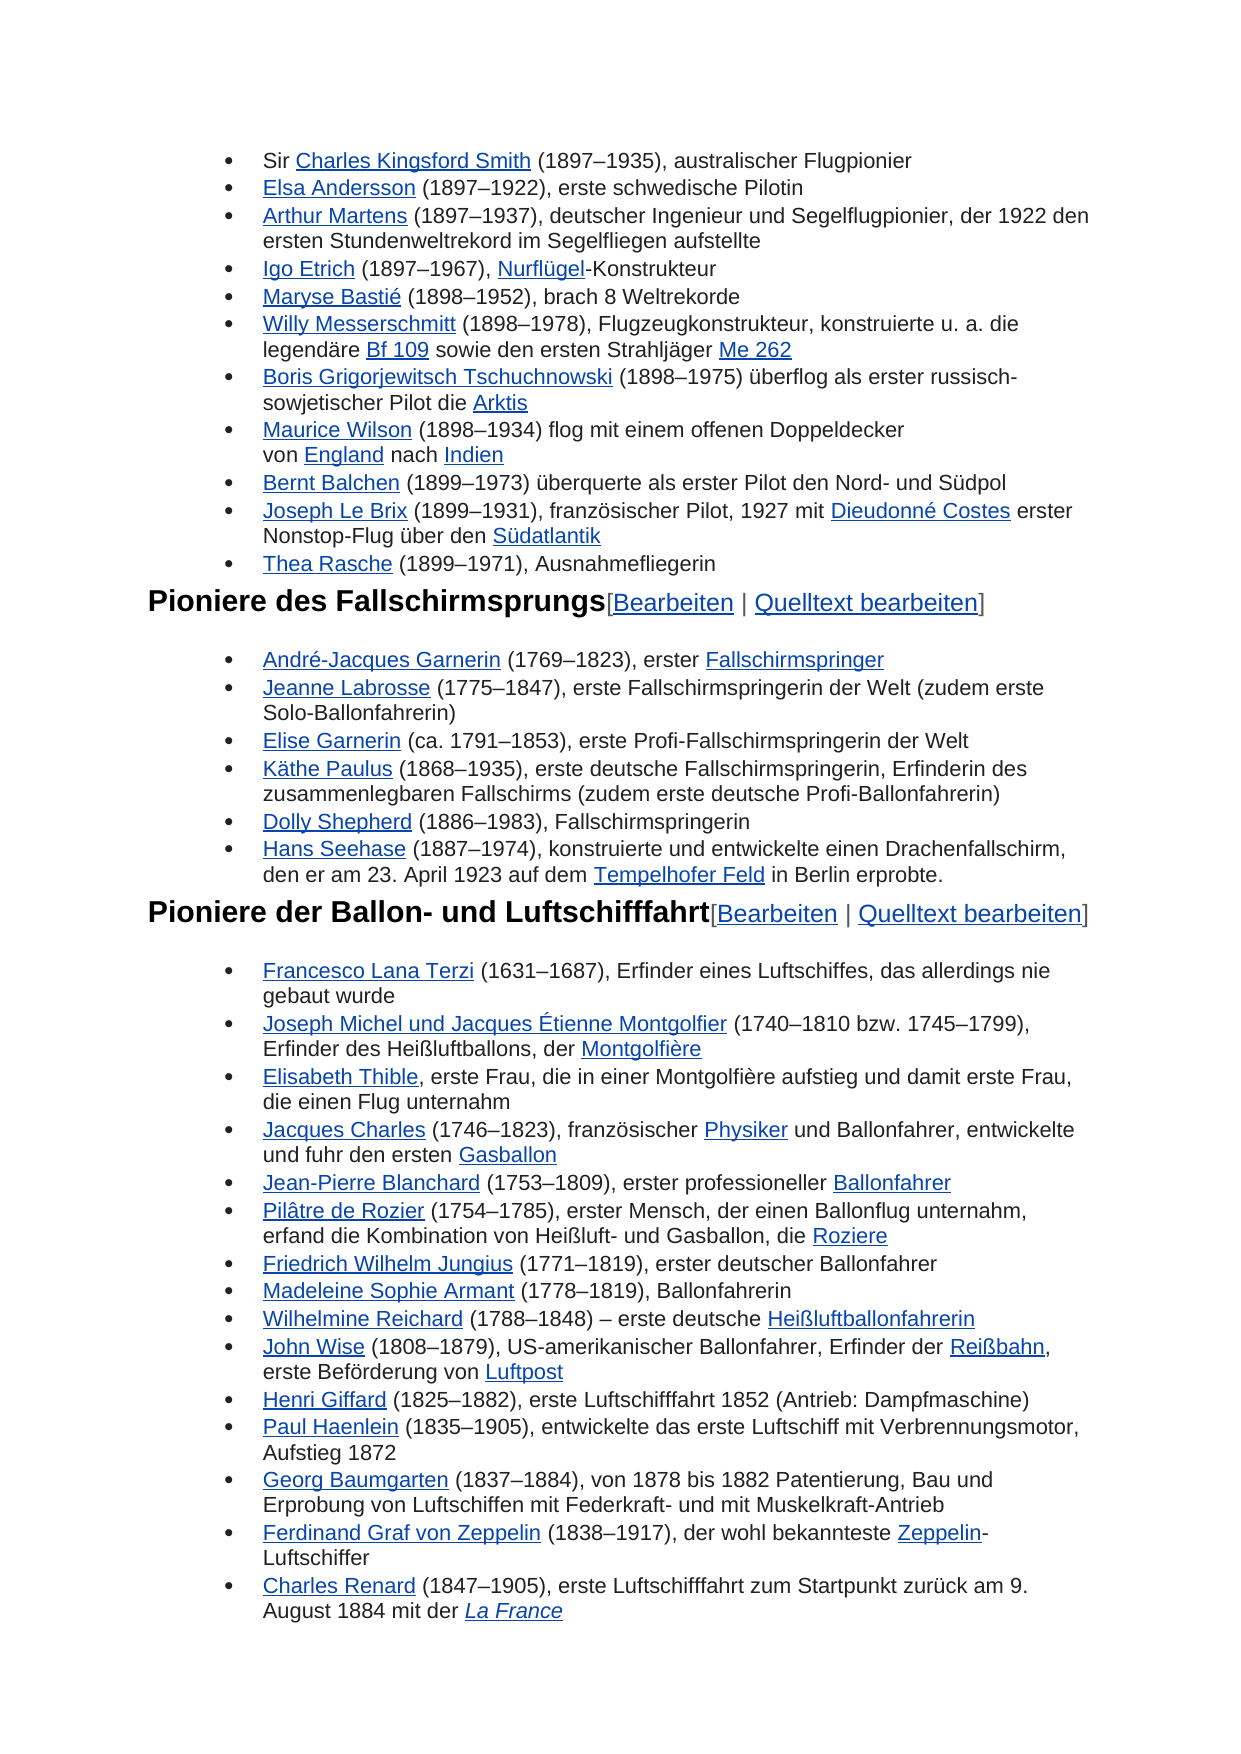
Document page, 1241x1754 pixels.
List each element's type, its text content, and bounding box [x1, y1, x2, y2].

list Dolly Shepherd (1886–1983), Fallschirmspringerin [225, 809, 1093, 834]
list Ferdinand Graf von Zeppelin (1838–1917), der wohl bekannteste Zeppelin-Luftschiffer [225, 1520, 1093, 1571]
list Elsa Andersson (1897–1922), erste schwedische Pilotin [225, 175, 1093, 201]
text Pioniere der Ballon- und Luftschifffahrt[Bearbeiten | Quelltext bearbeiten] [148, 894, 1093, 929]
list Pilâtre de Rozier (1754–1785), erster Mensch, der einen Ballonflug unternahm, erfand die Kombination von Heißluft- und Gasballon, die Roziere [225, 1198, 1093, 1248]
list Henri Giffard (1825–1882), erste Luftschifffahrt 1852 (Antrieb: Dampfmaschine) [225, 1387, 1093, 1412]
list Friedrich Wilhelm Jungius (1771–1819), erster deutscher Ballonfahrer [225, 1251, 1093, 1276]
list Jean-Pierre Blanchard (1753–1809), erster professioneller Ballonfahrer [225, 1170, 1093, 1195]
list Francesco Lana Terzi (1631–1687), Erfinder eines Luftschiffes, das allerdings nie gebaut wurde [225, 958, 1093, 1009]
list Georg Baumgarten (1837–1884), von 1878 bis 1882 Patentierung, Bau und Erprobung von Luftschiffen mit Federkraft- und mit Muskelkraft-Antrieb [225, 1467, 1093, 1518]
list Madeleine Sophie Armant (1778–1819), Ballonfahrerin [225, 1278, 1093, 1303]
list André-Jacques Garnerin (1769–1823), erster Fallschirmspringer [225, 647, 1093, 673]
list Wilhelmine Reichard (1788–1848) – erste deutsche Heißluftballonfahrerin [225, 1306, 1093, 1331]
list Sir Charles Kingsford Smith (1897–1935), australischer Flugpionier [225, 148, 1093, 173]
list Hans Seehase (1887–1974), konstruierte und entwickelte einen Drachenfallschirm, den er am 23. April 1923 auf dem Tempelhofer Feld in Berlin erprobte. [225, 836, 1093, 887]
list Joseph Le Brix (1899–1931), französischer Pilot, 1927 mit Dieudonné Costes erster Nonstop-Flug über den Südatlantik [225, 498, 1093, 548]
list Elise Garnerin (ca. 1791–1853), erste Profi-Fallschirmspringerin der Welt [225, 728, 1093, 753]
list Charles Renard (1847–1905), erste Luftschifffahrt zum Startpunkt zurück am 9. August 1884 mit der La France [225, 1573, 1093, 1623]
list Arthur Martens (1897–1937), deutscher Ingenieur und Segelflugpionier, der 1922 den ersten Stundenweltrekord im Segelfliegen aufstellte [225, 203, 1093, 253]
list Jacques Charles (1746–1823), französischer Physiker und Ballonfahrer, entwickelte und fuhr den ersten Gasballon [225, 1117, 1093, 1167]
list Willy Messerschmitt (1898–1978), Flugzeugkonstrukteur, konstruierte u. a. die legendäre Bf 109 sowie den ersten Strahljäger Me 262 [225, 311, 1093, 362]
list Igo Etrich (1897–1967), Nurflügel-Konstrukteur [225, 256, 1093, 281]
text Pioniere des Fallschirmsprungs[Bearbeiten | Quelltext bearbeiten] [148, 583, 1093, 618]
list Elisabeth Thible, erste Frau, die in einer Montgolfière aufstieg und damit erste Frau, die einen Flug unternahm [225, 1064, 1093, 1114]
list Bernt Balchen (1899–1973) überquerte als erster Pilot den Nord- und Südpol [225, 470, 1093, 495]
list Käthe Paulus (1868–1935), erste deutsche Fallschirmspringerin, Erfinderin des zusammenlegbaren Fallschirms (zudem erste deutsche Profi-Ballonfahrerin) [225, 756, 1093, 806]
list Maryse Bastié (1898–1952), brach 8 Weltrekorde [225, 284, 1093, 309]
list Boris Grigorjewitsch Tschuchnowski (1898–1975) überflog als erster russisch-sowjetischer Pilot die Arktis [225, 364, 1093, 415]
list Jeanne Labrosse (1775–1847), erste Fallschirmspringerin der Welt (zudem erste Solo-Ballonfahrerin) [225, 675, 1093, 726]
list Thea Rasche (1899–1971), Ausnahmefliegerin [225, 551, 1093, 576]
list Paul Haenlein (1835–1905), entwickelte das erste Luftschiff mit Verbrennungsmotor, Aufstieg 1872 [225, 1414, 1093, 1465]
list John Wise (1808–1879), US-amerikanischer Ballonfahrer, Erfinder der Reißbahn, erste Beförderung von Luftpost [225, 1334, 1093, 1384]
list Joseph Michel und Jacques Étienne Montgolfier (1740–1810 bzw. 1745–1799), Erfinder des Heißluftballons, der Montgolfière [225, 1011, 1093, 1062]
list Maurice Wilson (1898–1934) flog mit einem offenen Doppeldecker von England nach Indien [225, 417, 1093, 468]
